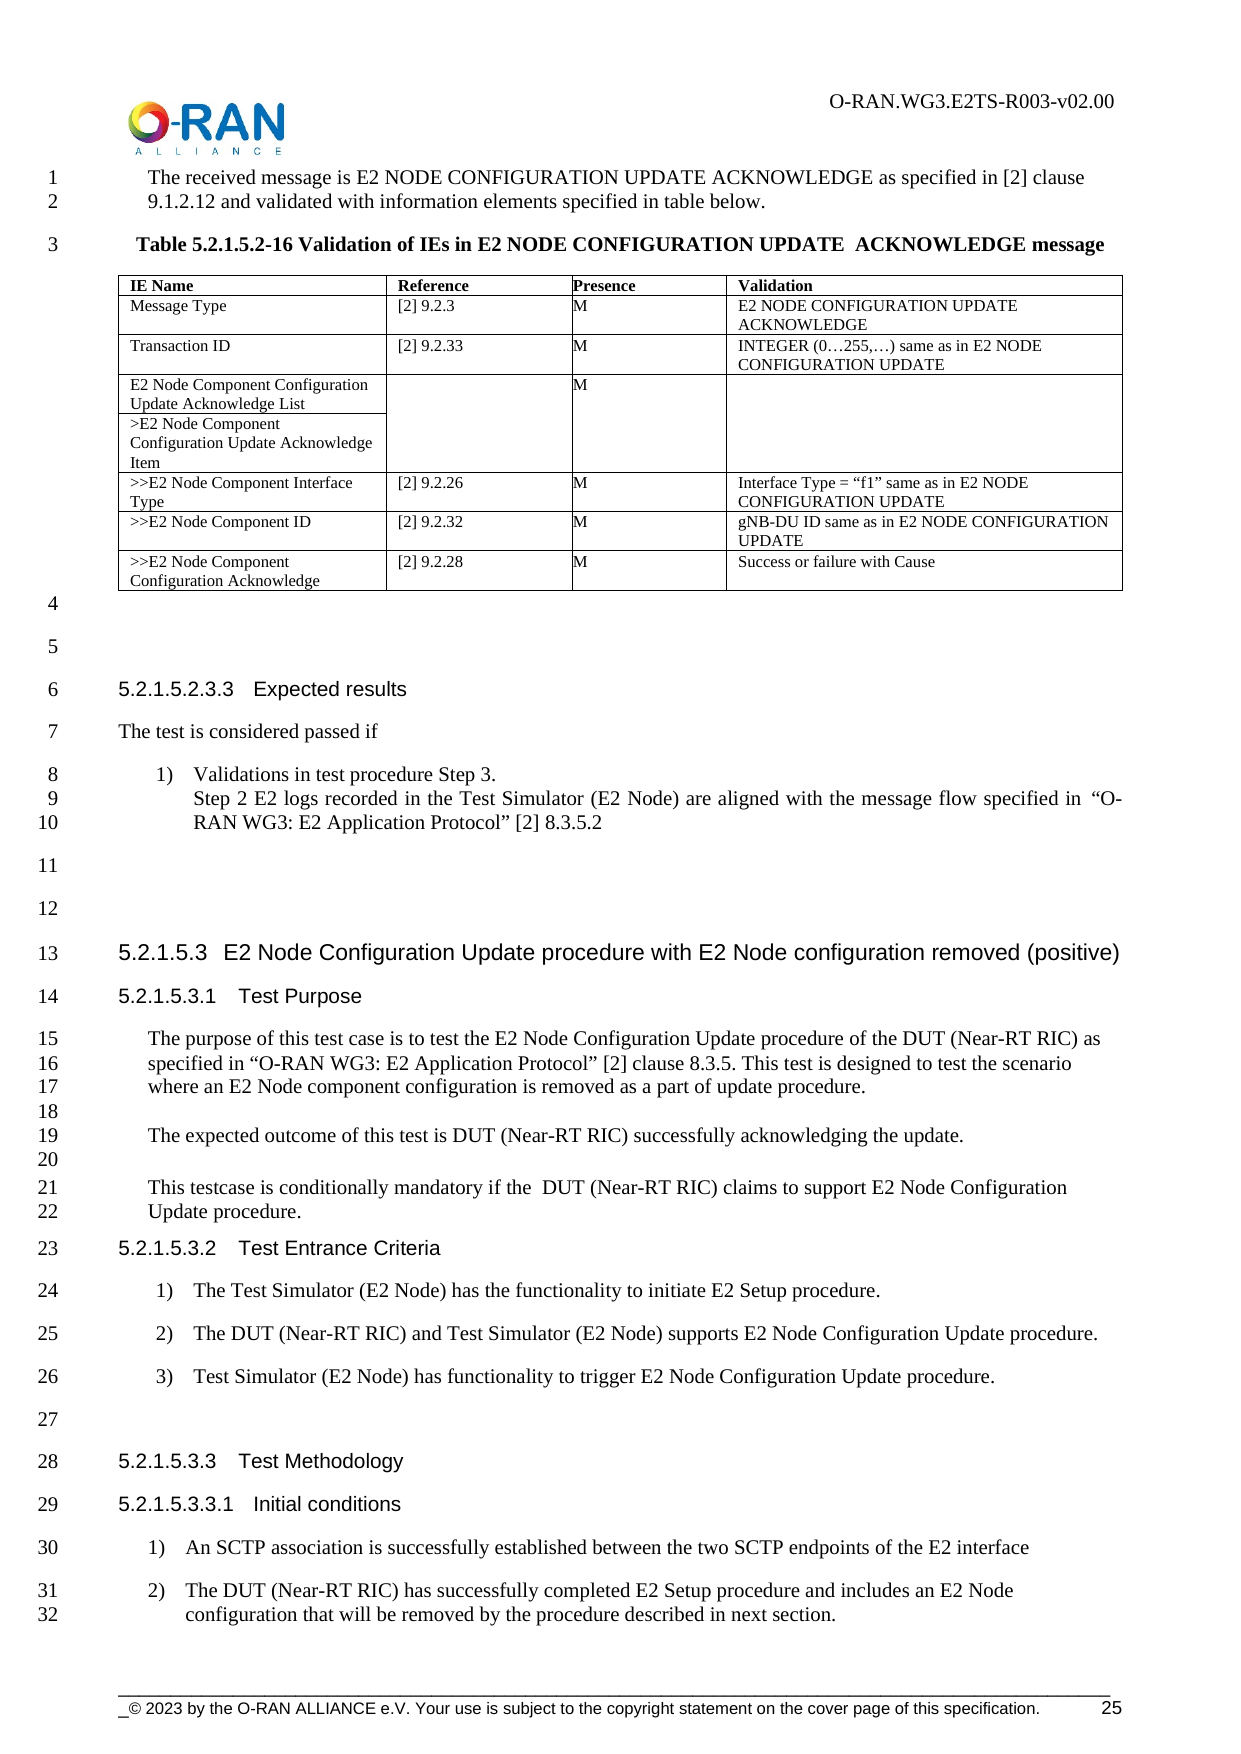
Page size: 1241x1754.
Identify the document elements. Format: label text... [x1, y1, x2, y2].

subtitle Test Entrance Criteria [118, 1235, 1122, 1259]
table_cell M [573, 473, 726, 511]
table_cell Success or failure with Cause [727, 551, 1122, 590]
list Validations in test procedure Step 3. [156, 762, 1122, 786]
table_cell M [573, 375, 726, 472]
table_cell [2] 9.2.32 [387, 512, 572, 550]
subtitle Test Methodology [118, 1449, 1122, 1473]
table_cell E2 Node Component Configuration Update Acknowledge List [119, 375, 386, 413]
table_cell Message Type [119, 296, 386, 334]
table_cell Transaction ID [119, 335, 386, 374]
picture [118, 88, 298, 166]
list The DUT (Near-RT RIC) and Test Simulator (E2 Node) supports E2 Node Configuration Update procedure. [156, 1321, 1122, 1345]
text The test is considered passed if [118, 719, 1122, 743]
subtitle E2 Node Configuration Update procedure with E2 Node configuration removed (positive) [118, 938, 1122, 965]
table_header IE Name [119, 276, 386, 295]
text This testcase is conditionally mandatory if the DUT (Near-RT RIC) claims to support E2 Node Configuration Update procedure. [148, 1175, 1122, 1223]
text The expected outcome of this test is DUT (Near-RT RIC) successfully acknowledging the update. [148, 1123, 1122, 1147]
table_cell M [573, 551, 726, 590]
table_header Validation [727, 276, 1122, 295]
table_cell [727, 375, 1122, 472]
text The purpose of this test case is to test the E2 Node Configuration Update procedure of the DUT (Near-RT RIC) as specified in “O-RAN WG3: E2 Application Protocol” [2] clause 8.3.5. This test is designed to test the scenario where an E2 Node component configuration is removed as a part of update procedure. [148, 1026, 1122, 1098]
table_cell >>E2 Node Component Configuration Acknowledge [119, 551, 386, 590]
text The received message is E2 NODE CONFIGURATION UPDATE ACKNOWLEDGE as specified in [2] clause 9.1.2.12 and validated with information elements specified in table below. [148, 165, 1122, 213]
subtitle Test Purpose [118, 984, 1122, 1008]
table_cell Interface Type = “f1” same as in E2 NODE CONFIGURATION UPDATE [727, 473, 1122, 511]
subtitle Initial conditions [118, 1492, 1122, 1516]
table_cell [2] 9.2.33 [387, 335, 572, 374]
table_cell >>E2 Node Component ID [119, 512, 386, 550]
list The DUT (Near-RT RIC) has successfully completed E2 Setup procedure and includes an E2 Node configuration that will be removed by the procedure described in next section. [148, 1577, 1122, 1626]
table_cell [2] 9.2.28 [387, 551, 572, 590]
list Step 2 E2 logs recorded in the Test Simulator (E2 Node) are aligned with the message flow specified in “O-RAN WG3: E2 Application Protocol” [2] 8.3.5.2 [193, 786, 1122, 834]
table_cell [387, 375, 572, 472]
table_cell INTEGER (0…255,…) same as in E2 NODE CONFIGURATION UPDATE [727, 335, 1122, 374]
table_cell M [573, 296, 726, 334]
table_header Presence [573, 276, 726, 295]
table_cell M [573, 512, 726, 550]
table_cell [2] 9.2.3 [387, 296, 572, 334]
list The Test Simulator (E2 Node) has the functionality to initiate E2 Setup procedure. [156, 1278, 1122, 1302]
table_cell gNB-DU ID same as in E2 NODE CONFIGURATION UPDATE [727, 512, 1122, 550]
list Test Simulator (E2 Node) has functionality to trigger E2 Node Configuration Update procedure. [156, 1364, 1122, 1388]
table_cell M [573, 335, 726, 374]
table_cell >>E2 Node Component Interface Type [119, 473, 386, 511]
list An SCTP association is successfully established between the two SCTP endpoints of the E2 interface [148, 1535, 1122, 1559]
table_cell [2] 9.2.26 [387, 473, 572, 511]
subtitle Expected results [118, 676, 1122, 700]
table_cell E2 NODE CONFIGURATION UPDATE ACKNOWLEDGE [727, 296, 1122, 334]
table_header Reference [387, 276, 572, 295]
table_cell >E2 Node Component Configuration Update Acknowledge Item [119, 414, 386, 472]
